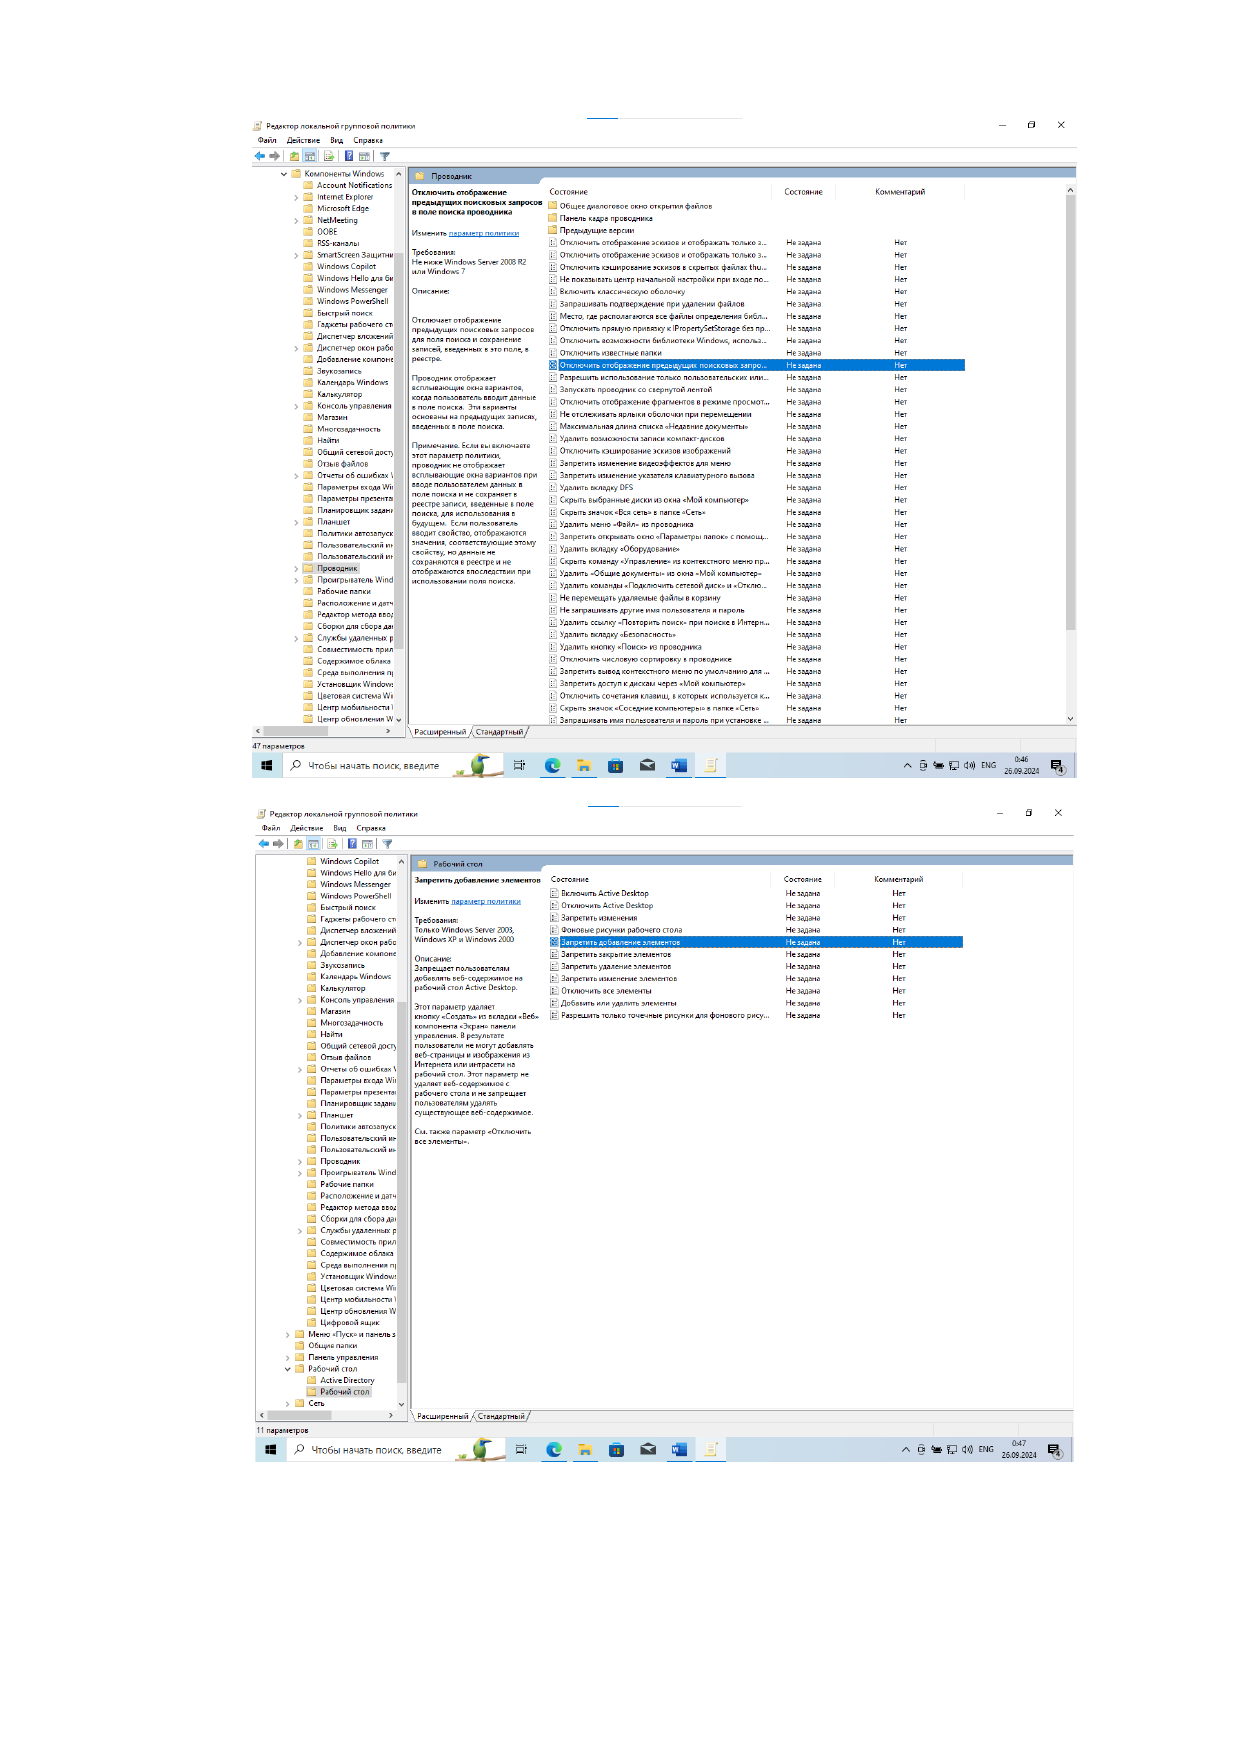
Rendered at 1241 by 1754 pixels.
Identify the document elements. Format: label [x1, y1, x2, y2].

picture [252, 118, 1077, 778]
picture [255, 806, 1074, 1462]
